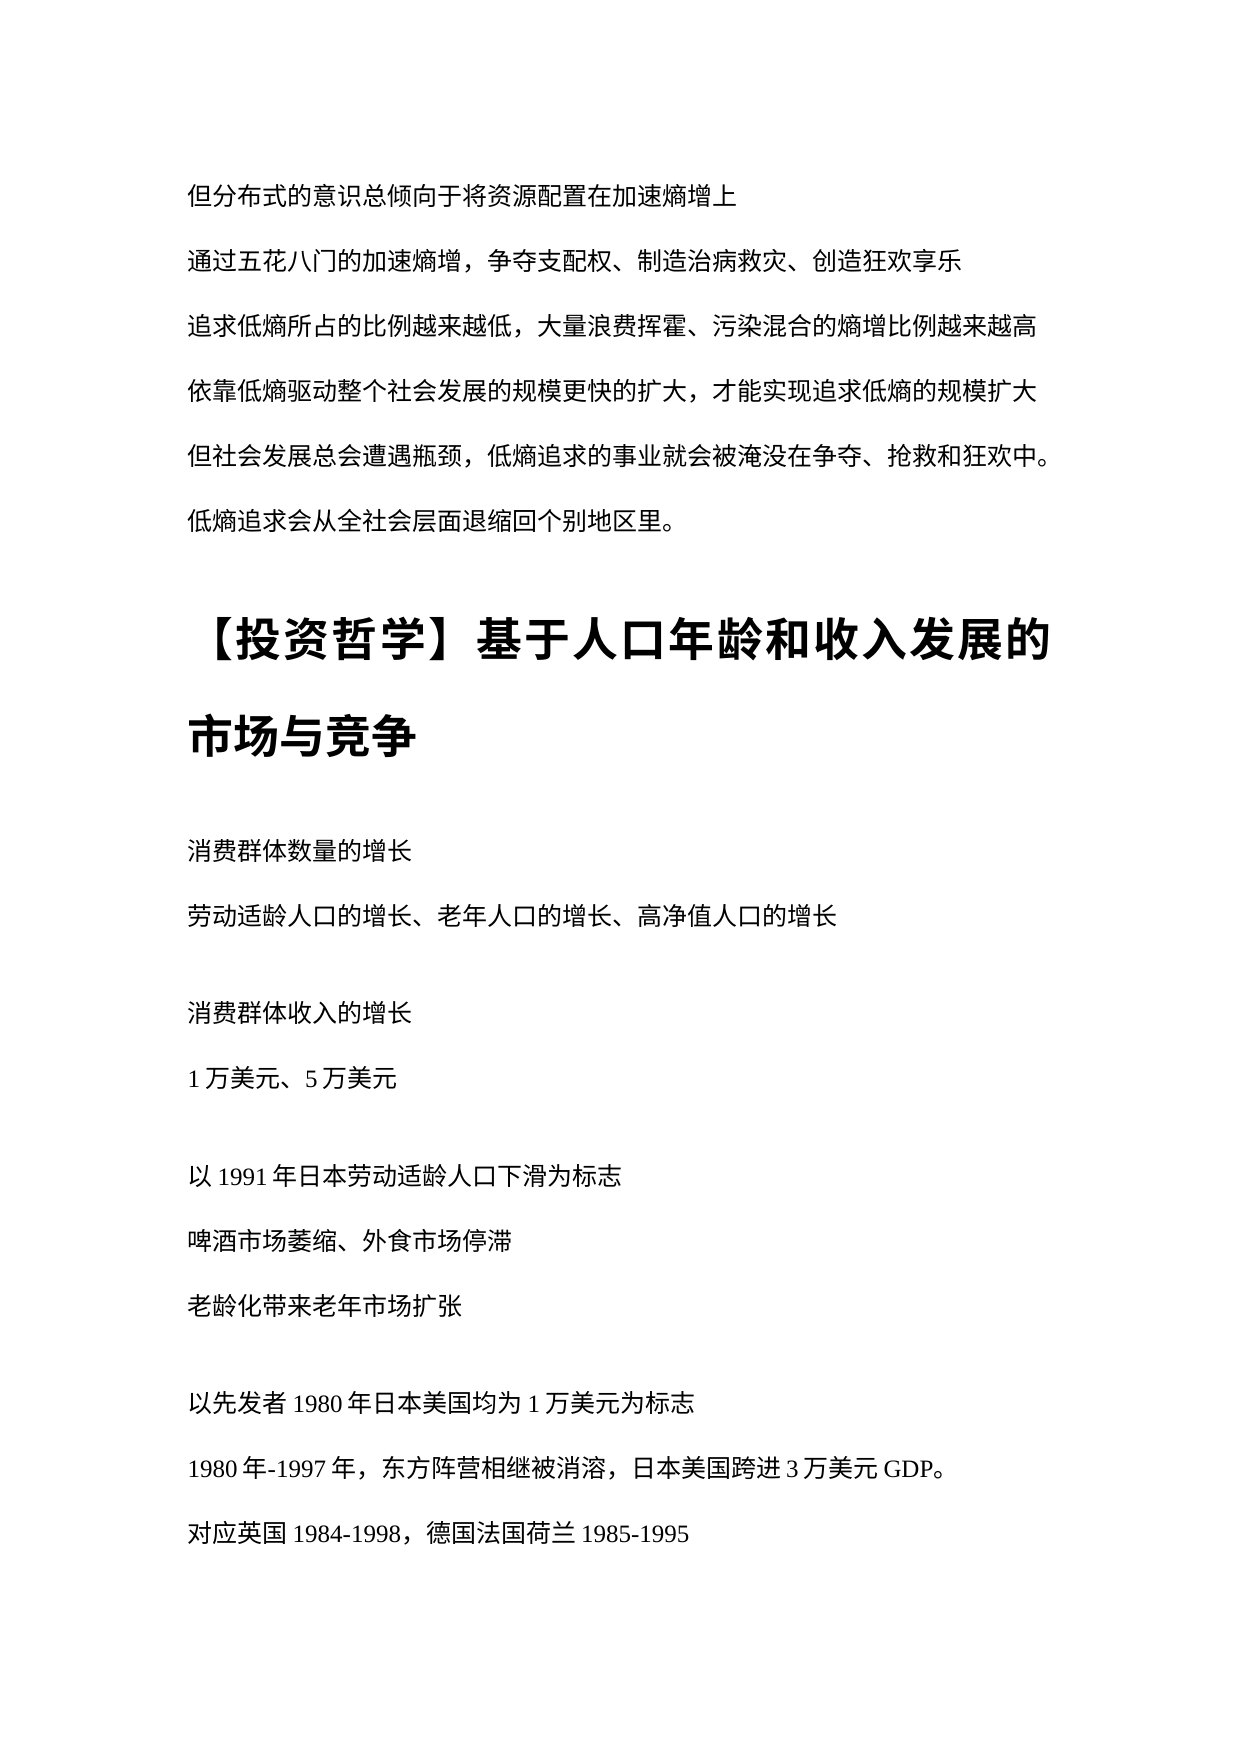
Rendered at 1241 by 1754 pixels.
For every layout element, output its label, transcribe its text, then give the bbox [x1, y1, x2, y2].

text 老龄化带来老年市场扩张 [187, 1272, 1053, 1337]
text 1980年-1997年，东方阵营相继被消溶，日本美国跨进3万美元GDP。 [187, 1434, 1053, 1499]
text 啤酒市场萎缩、外食市场停滞 [187, 1207, 1053, 1272]
text 以1991年日本劳动适龄人口下滑为标志 [187, 1142, 1053, 1207]
text 但社会发展总会遭遇瓶颈，低熵追求的事业就会被淹没在争夺、抢救和狂欢中。 [187, 422, 1053, 487]
text 通过五花八门的加速熵增，争夺支配权、制造治病救灾、创造狂欢享乐 [187, 227, 1053, 292]
text 依靠低熵驱动整个社会发展的规模更快的扩大，才能实现追求低熵的规模扩大 [187, 357, 1053, 422]
subtitle 【投资哲学】基于人口年龄和收入发展的市场与竞争 [187, 587, 1053, 782]
text 以先发者1980年日本美国均为1万美元为标志 [187, 1369, 1053, 1434]
text 消费群体数量的增长 [187, 817, 1053, 882]
text 劳动适龄人口的增长、老年人口的增长、高净值人口的增长 [187, 882, 1053, 947]
text 低熵追求会从全社会层面退缩回个别地区里。 [187, 487, 1053, 552]
text 但分布式的意识总倾向于将资源配置在加速熵增上 [187, 162, 1053, 227]
text 1万美元、5万美元 [187, 1044, 1053, 1109]
text 消费群体收入的增长 [187, 979, 1053, 1044]
text 追求低熵所占的比例越来越低，大量浪费挥霍、污染混合的熵增比例越来越高 [187, 292, 1053, 357]
text 对应英国1984-1998，德国法国荷兰1985-1995 [187, 1499, 1053, 1564]
